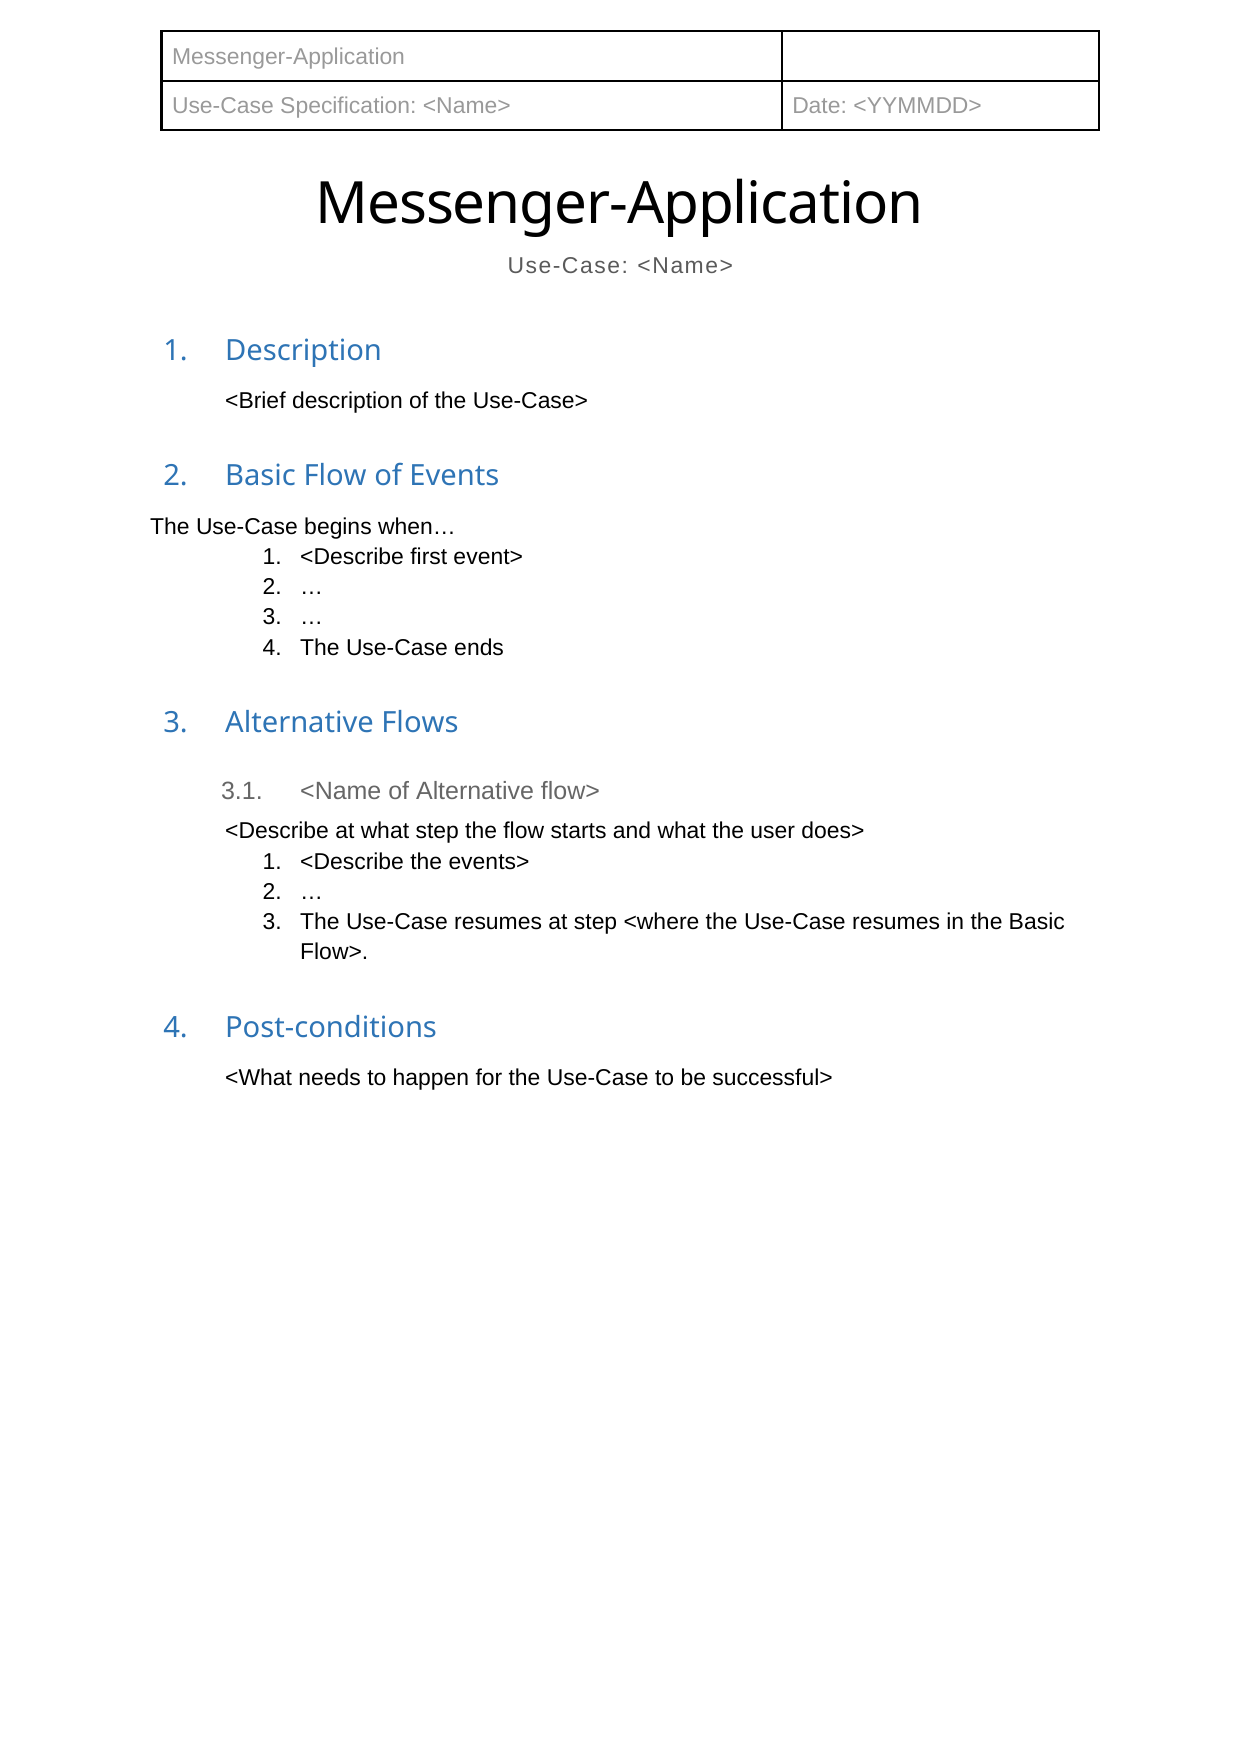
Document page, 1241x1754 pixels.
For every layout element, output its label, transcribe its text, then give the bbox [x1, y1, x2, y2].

list <Describe first event> [262, 543, 1090, 569]
subtitle <Name of Alternative flow> [262, 776, 1090, 805]
text <Describe at what step the flow starts and what the user does> [225, 817, 1090, 844]
list … [262, 603, 1090, 630]
list … [262, 878, 1090, 904]
subtitle Description [187, 329, 1090, 368]
list The Use-Case resumes at step <where the Use-Case resumes in the Basic Flow>. [262, 908, 1090, 964]
subtitle Post-conditions [187, 1006, 1090, 1046]
text <What needs to happen for the Use-Case to be successful> [225, 1064, 1090, 1090]
list <Describe the events> [262, 848, 1090, 874]
text <Brief description of the Use-Case> [225, 387, 1090, 413]
subtitle Use-Case: <Name> [150, 252, 1090, 279]
title Messenger-Application [150, 161, 1090, 241]
list The Use-Case ends [262, 633, 1090, 660]
text The Use-Case begins when… [150, 513, 1090, 539]
subtitle Alternative Flows [187, 701, 1090, 741]
subtitle Basic Flow of Events [187, 454, 1090, 494]
list … [262, 573, 1090, 599]
